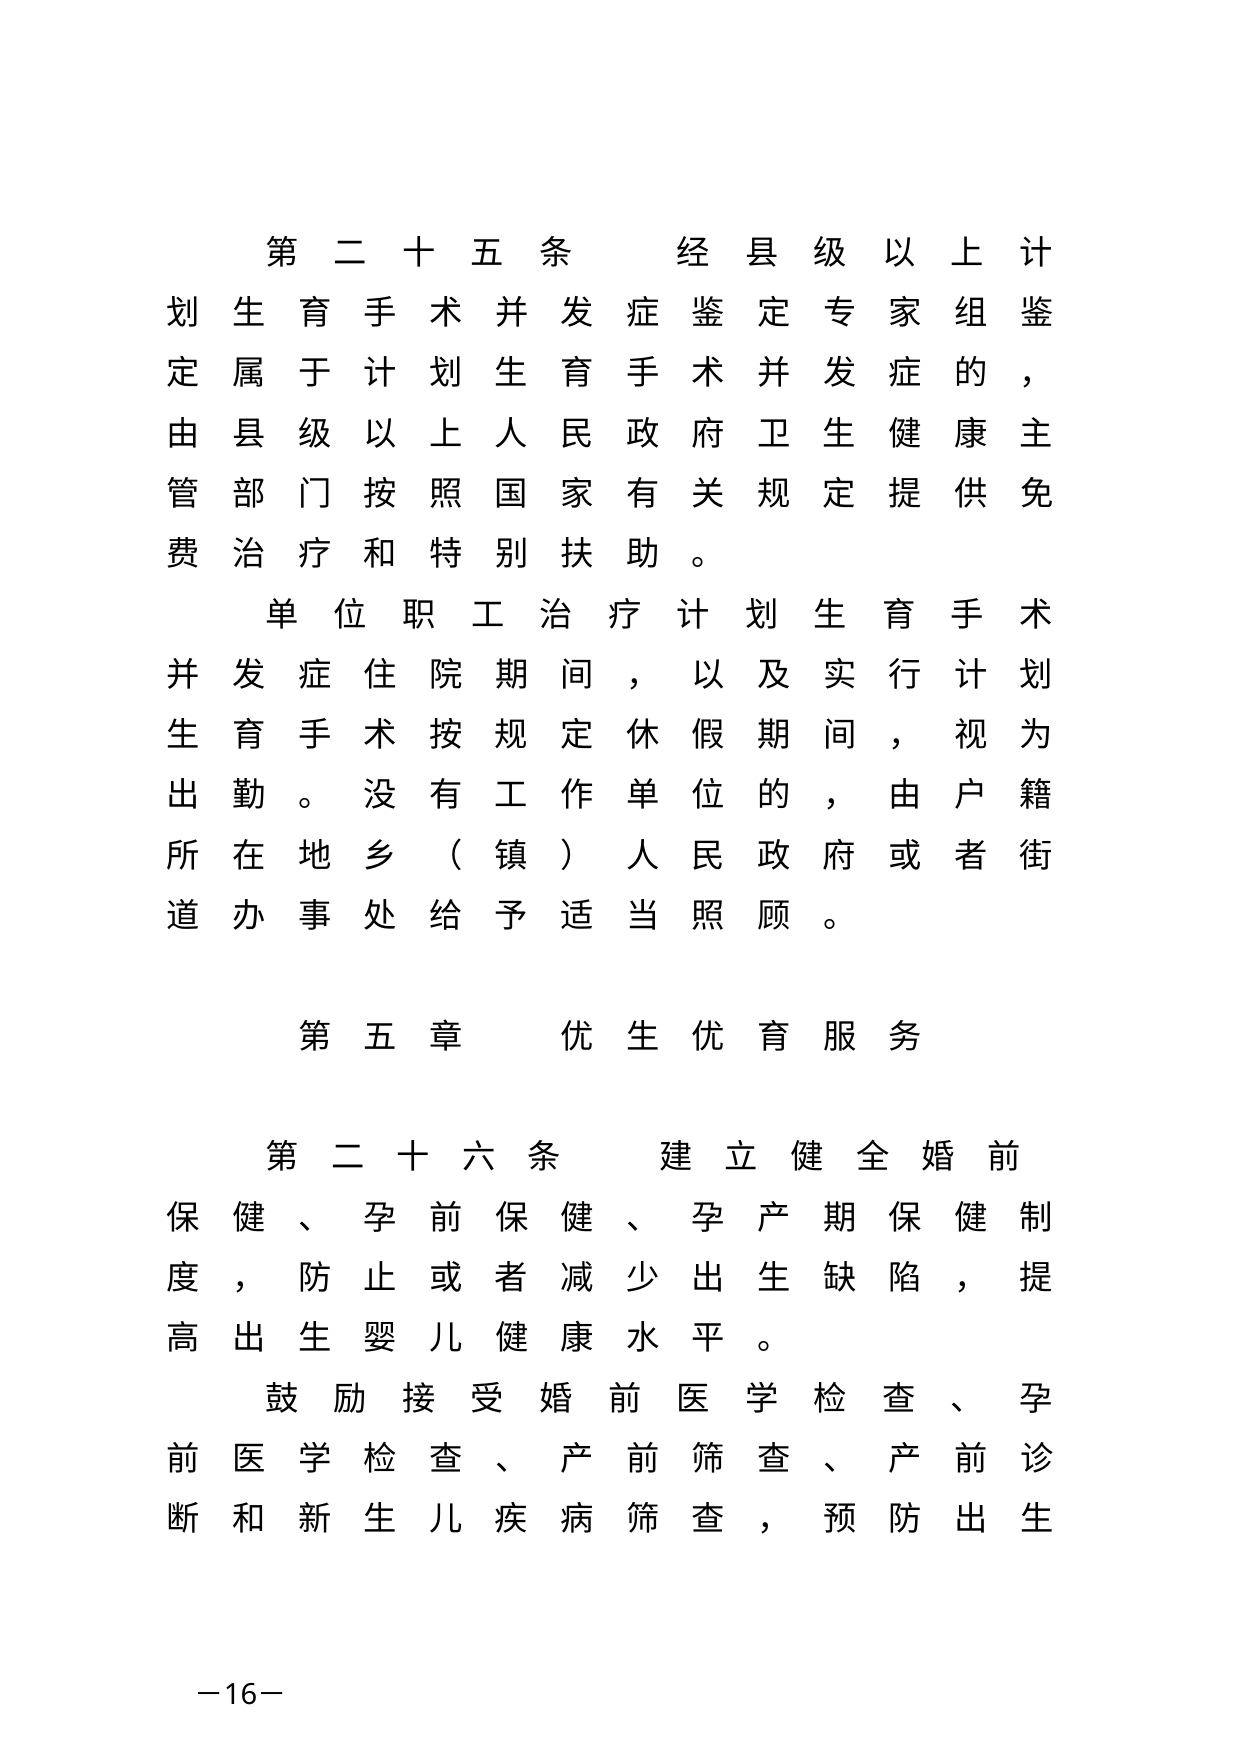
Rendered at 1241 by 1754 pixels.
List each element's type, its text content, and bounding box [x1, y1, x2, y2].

text 第二十五条 经县级以上计划生育手术并发症鉴定专家组鉴定属于计划生育手术并发症的，由县级以上人民政府卫生健康主管部门按照国家有关规定提供免费治疗和特别扶助。 [167, 219, 1085, 581]
text 单位职工治疗计划生育手术并发症住院期间，以及实行计划生育手术按规定休假期间，视为出勤。没有工作单位的，由户籍所在地乡（镇）人民政府或者街道办事处给予适当照顾。 [167, 581, 1085, 943]
list 第五章 优生优育服务 [167, 1003, 1085, 1064]
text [167, 1365, 1085, 1546]
text 第二十六条 建立健全婚前保健、孕前保健、孕产期保健制度，防止或者减少出生缺陷，提高出生婴儿健康水平。 [167, 1124, 1085, 1365]
